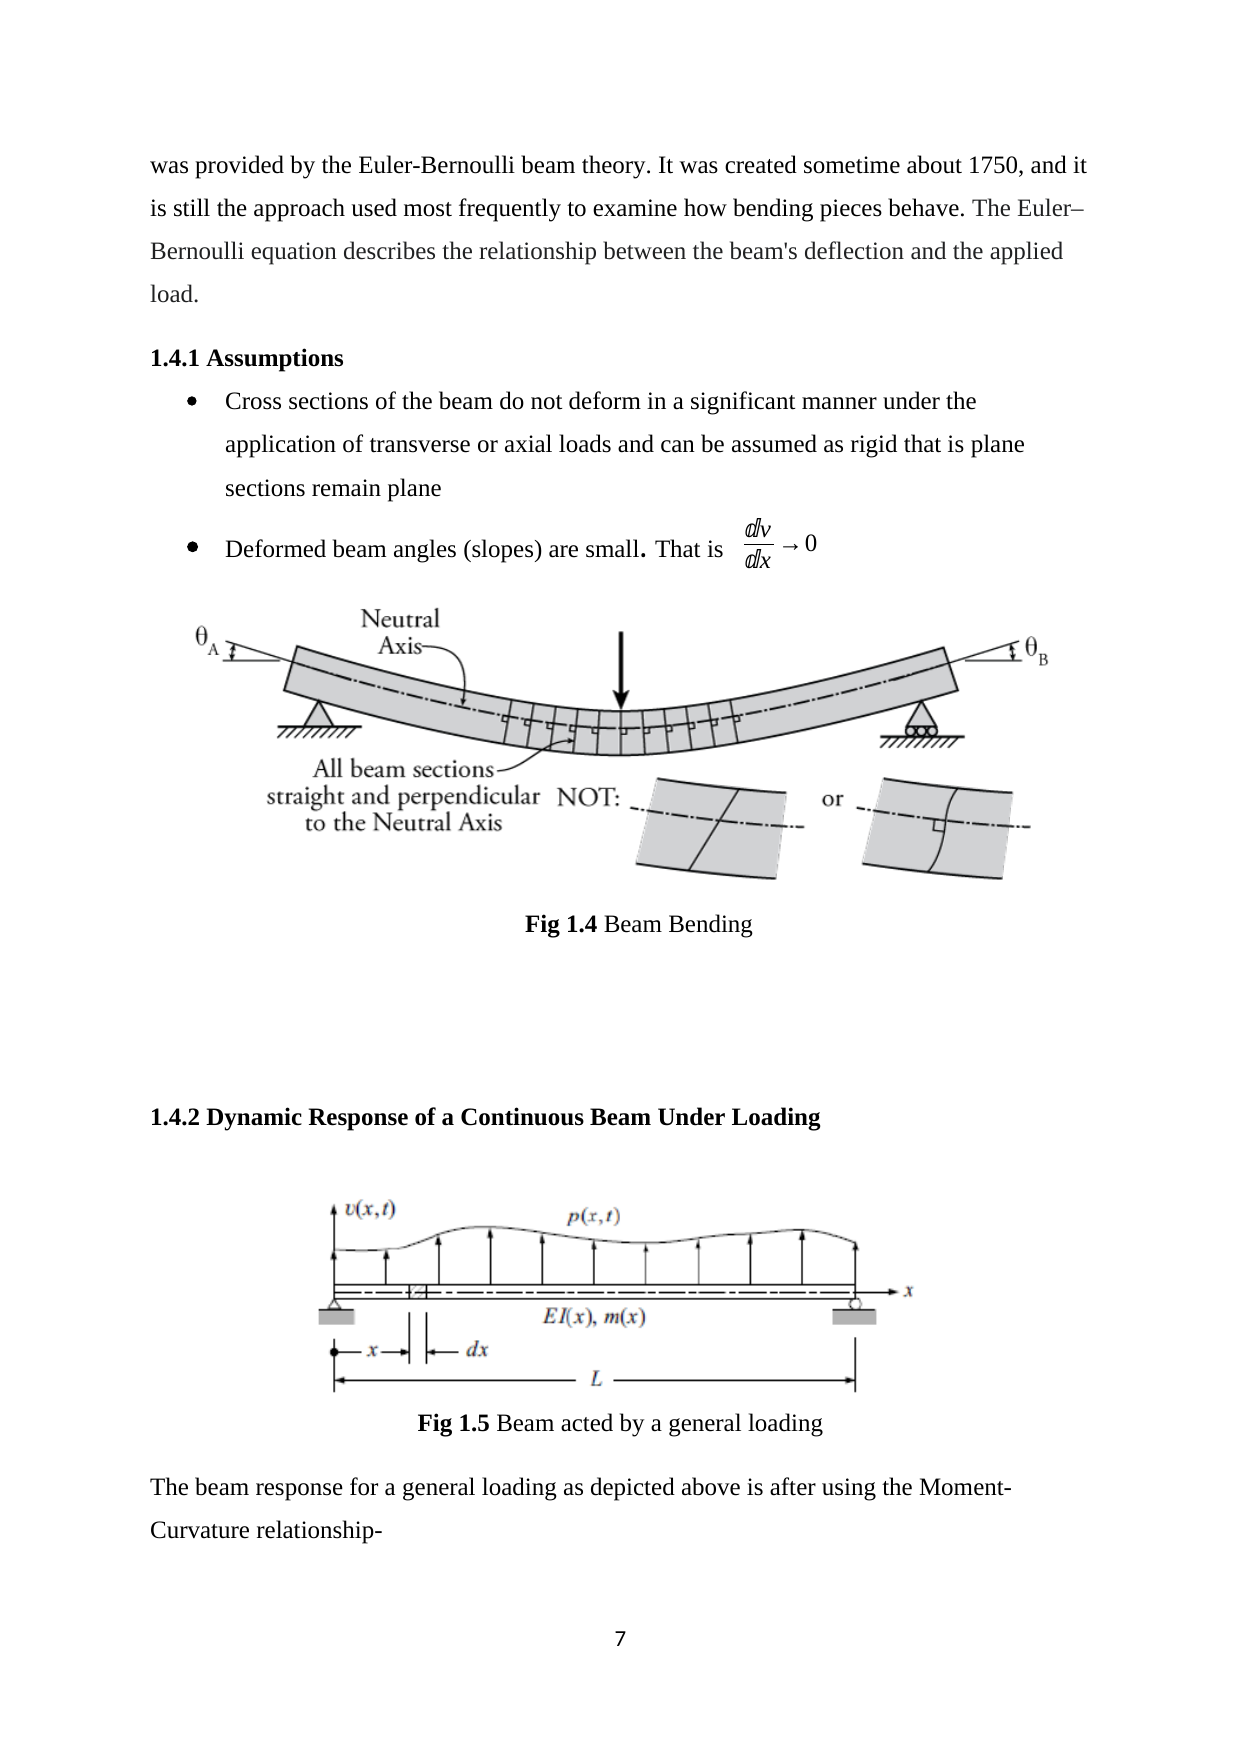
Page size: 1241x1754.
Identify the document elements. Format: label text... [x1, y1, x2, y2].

text The beam response for a general loading as depicted above is after using the Moment-Curvature relationship- [150, 1472, 1090, 1543]
picture [150, 595, 1091, 909]
text 1.4.2 Dynamic Response of a Continuous Beam Under Loading [150, 1102, 1090, 1131]
text 1.4.1 Assumptions [150, 343, 1090, 372]
text Fig 1.5 Beam acted by a general loading [150, 1408, 1090, 1436]
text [150, 150, 1090, 308]
list Cross sections of the beam do not deform in a significant manner under the application of transverse or axial loads and can be assumed as rigid that is plane sections remain plane [187, 386, 1090, 501]
text Fig 1.4 Beam Bending [262, 909, 1090, 938]
list Deformed beam angles (slopes) are small. That is [187, 516, 1090, 575]
picture [318, 1187, 922, 1394]
